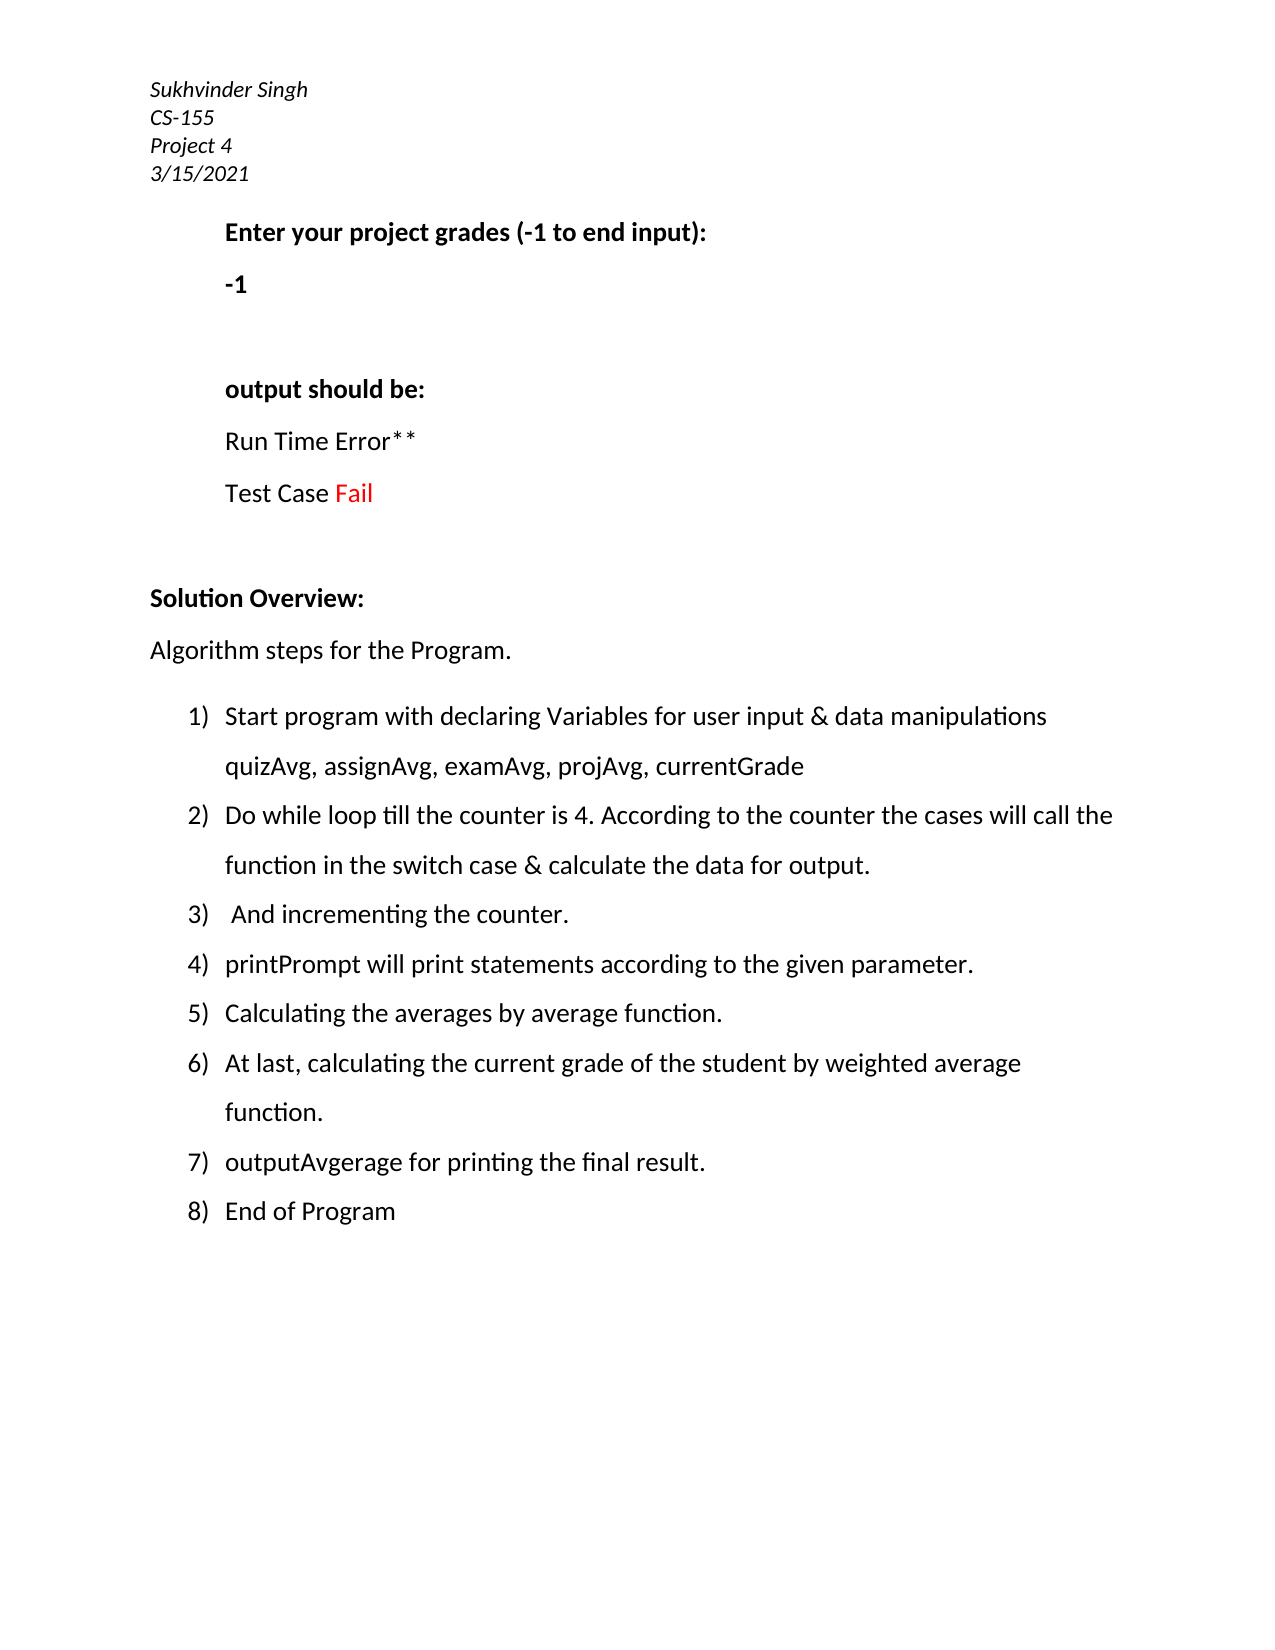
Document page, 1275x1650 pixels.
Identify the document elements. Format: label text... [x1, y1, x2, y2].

list quizAvg, assignAvg, examAvg, projAvg, currentGrade [225, 749, 1125, 782]
list outputAvgerage for printing the final result. [187, 1145, 1125, 1178]
text -1 [150, 267, 1125, 300]
text Algorithm steps for the Program. [150, 633, 1125, 666]
list End of Program [187, 1194, 1125, 1227]
list printPrompt will print statements according to the given parameter. [187, 947, 1125, 980]
list Start program with declaring Variables for user input & data manipulations [187, 699, 1125, 733]
list Calculating the averages by average function. [187, 996, 1125, 1029]
text Run Time Error** [150, 424, 1125, 457]
list At last, calculating the current grade of the student by weighted average function. [187, 1046, 1125, 1128]
text Solution Overview: [150, 581, 1125, 614]
list Do while loop till the counter is 4. According to the counter the cases will call the function in the switch case & calculate the data for output. [187, 798, 1125, 881]
list Test Case Fail [225, 477, 1125, 509]
list And incrementing the counter. [187, 897, 1125, 931]
text Enter your project grades (-1 to end input): [225, 215, 1125, 248]
text output should be: [225, 372, 1125, 405]
